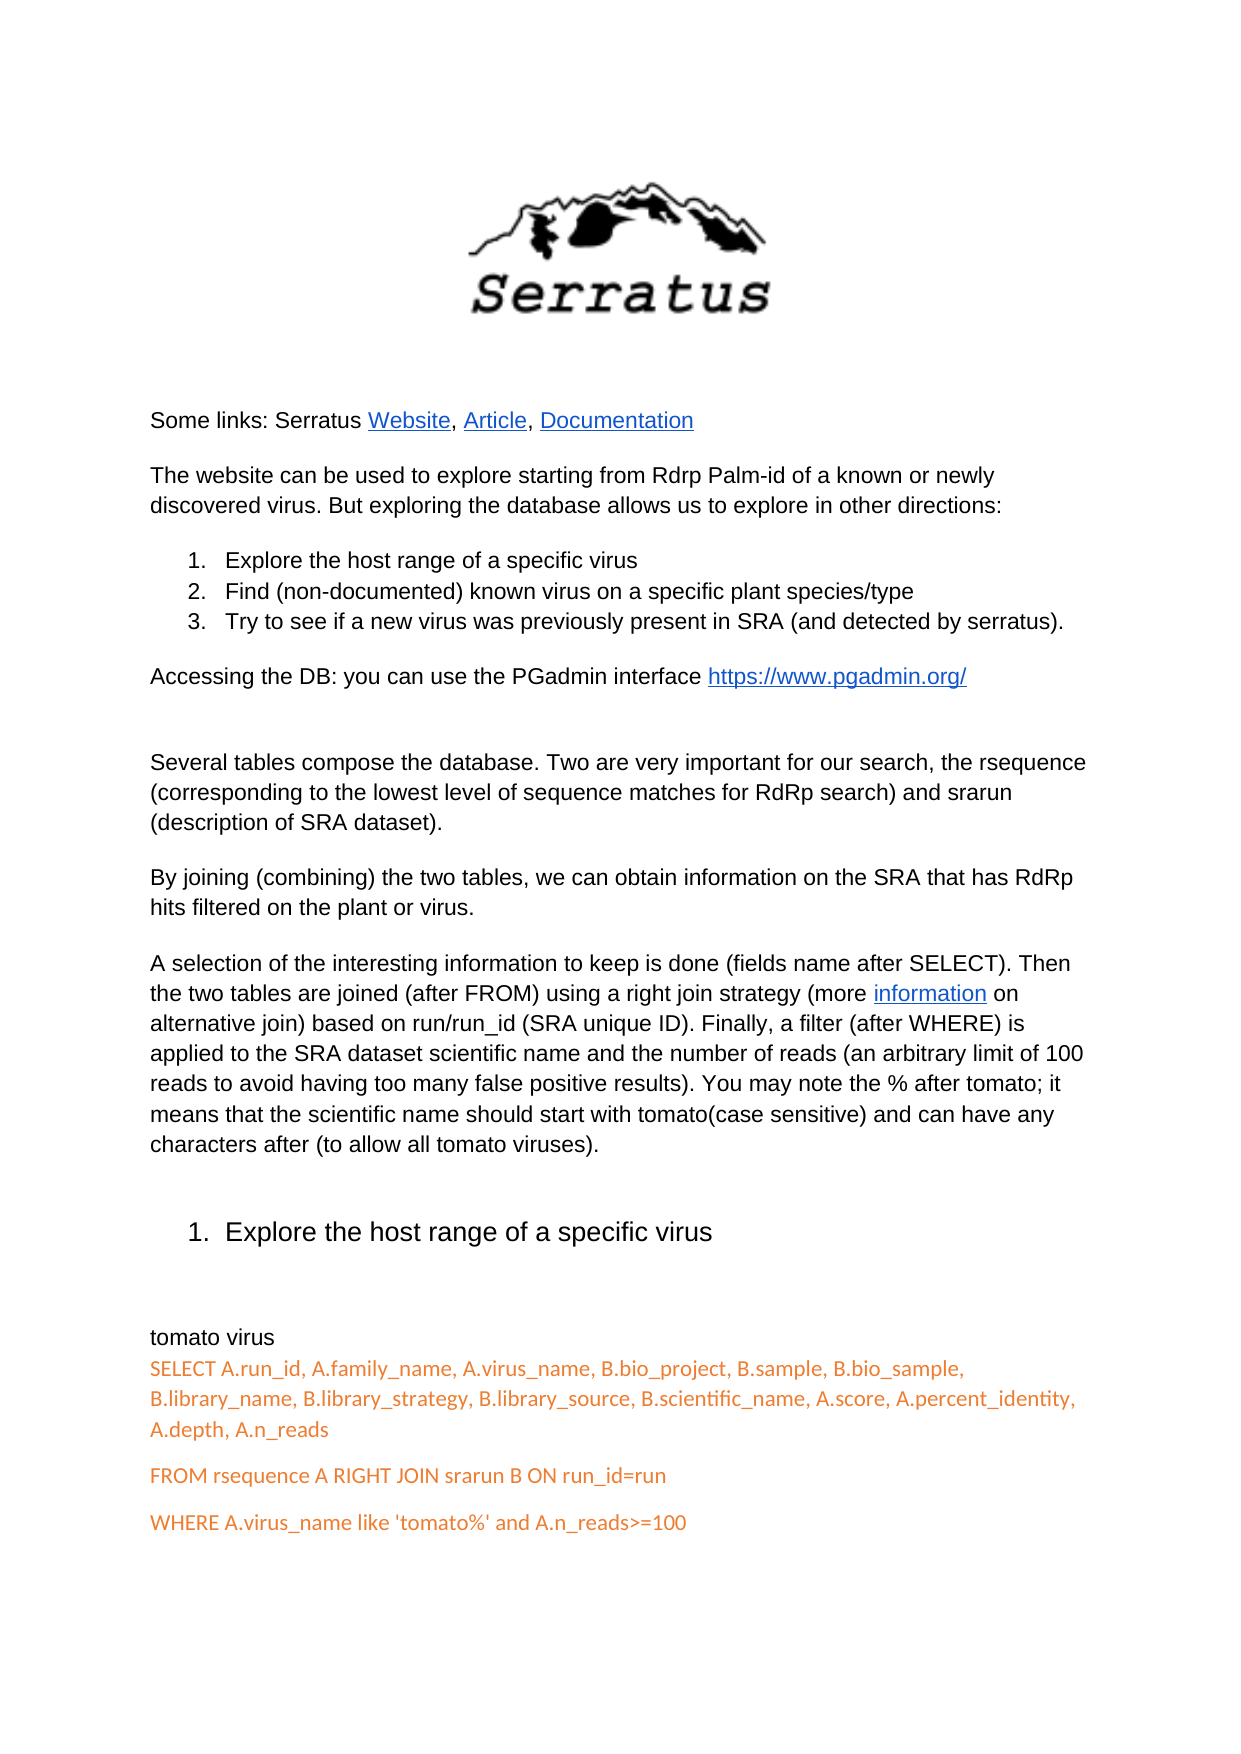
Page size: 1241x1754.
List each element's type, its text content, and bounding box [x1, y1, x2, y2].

list Find (non-documented) known virus on a specific plant species/type [187, 578, 1090, 604]
list Explore the host range of a specific virus [187, 547, 1090, 574]
text FROM rsequence A RIGHT JOIN srarun B ON run_id=run [150, 1462, 1090, 1489]
list Explore the host range of a specific virus [187, 1216, 1090, 1247]
text A selection of the interesting information to keep is done (fields name after SELECT). Then the two tables are joined (after FROM) using a right join strategy (more information on alternative join) based on run/run_id (SRA unique ID). Finally, a filter (after WHERE) is applied to the SRA dataset scientific name and the number of reads (an arbitrary limit of 100 reads to avoid having too many false positive results). You may note the % after tomato; it means that the scientific name should start with tomato(case sensitive) and can have any characters after (to allow all tomato viruses). [150, 949, 1090, 1157]
picture [458, 175, 782, 323]
text The website can be used to explore starting from Rdrp Palm-id of a known or newly discovered virus. But exploring the database allows us to explore in other directions: [150, 462, 1090, 519]
text WHERE A.virus_name like 'tomato%' and A.n_reads>=100 [150, 1508, 1090, 1536]
list Try to see if a new virus was previously present in SRA (and detected by serratus). [187, 608, 1090, 634]
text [150, 1354, 1090, 1443]
text Several tables compose the database. Two are very important for our search, the rsequence (corresponding to the lowest level of sequence matches for RdRp search) and srarun (description of SRA dataset). [150, 748, 1090, 835]
text By joining (combining) the two tables, we can obtain information on the SRA that has RdRp hits filtered on the plant or virus. [150, 864, 1090, 921]
text Accessing the DB: you can use the PGadmin interface https://www.pgadmin.org/ [150, 663, 1090, 689]
text tomato virus [150, 1324, 1090, 1350]
text Some links: Serratus Website, Article, Documentation [150, 407, 1090, 433]
